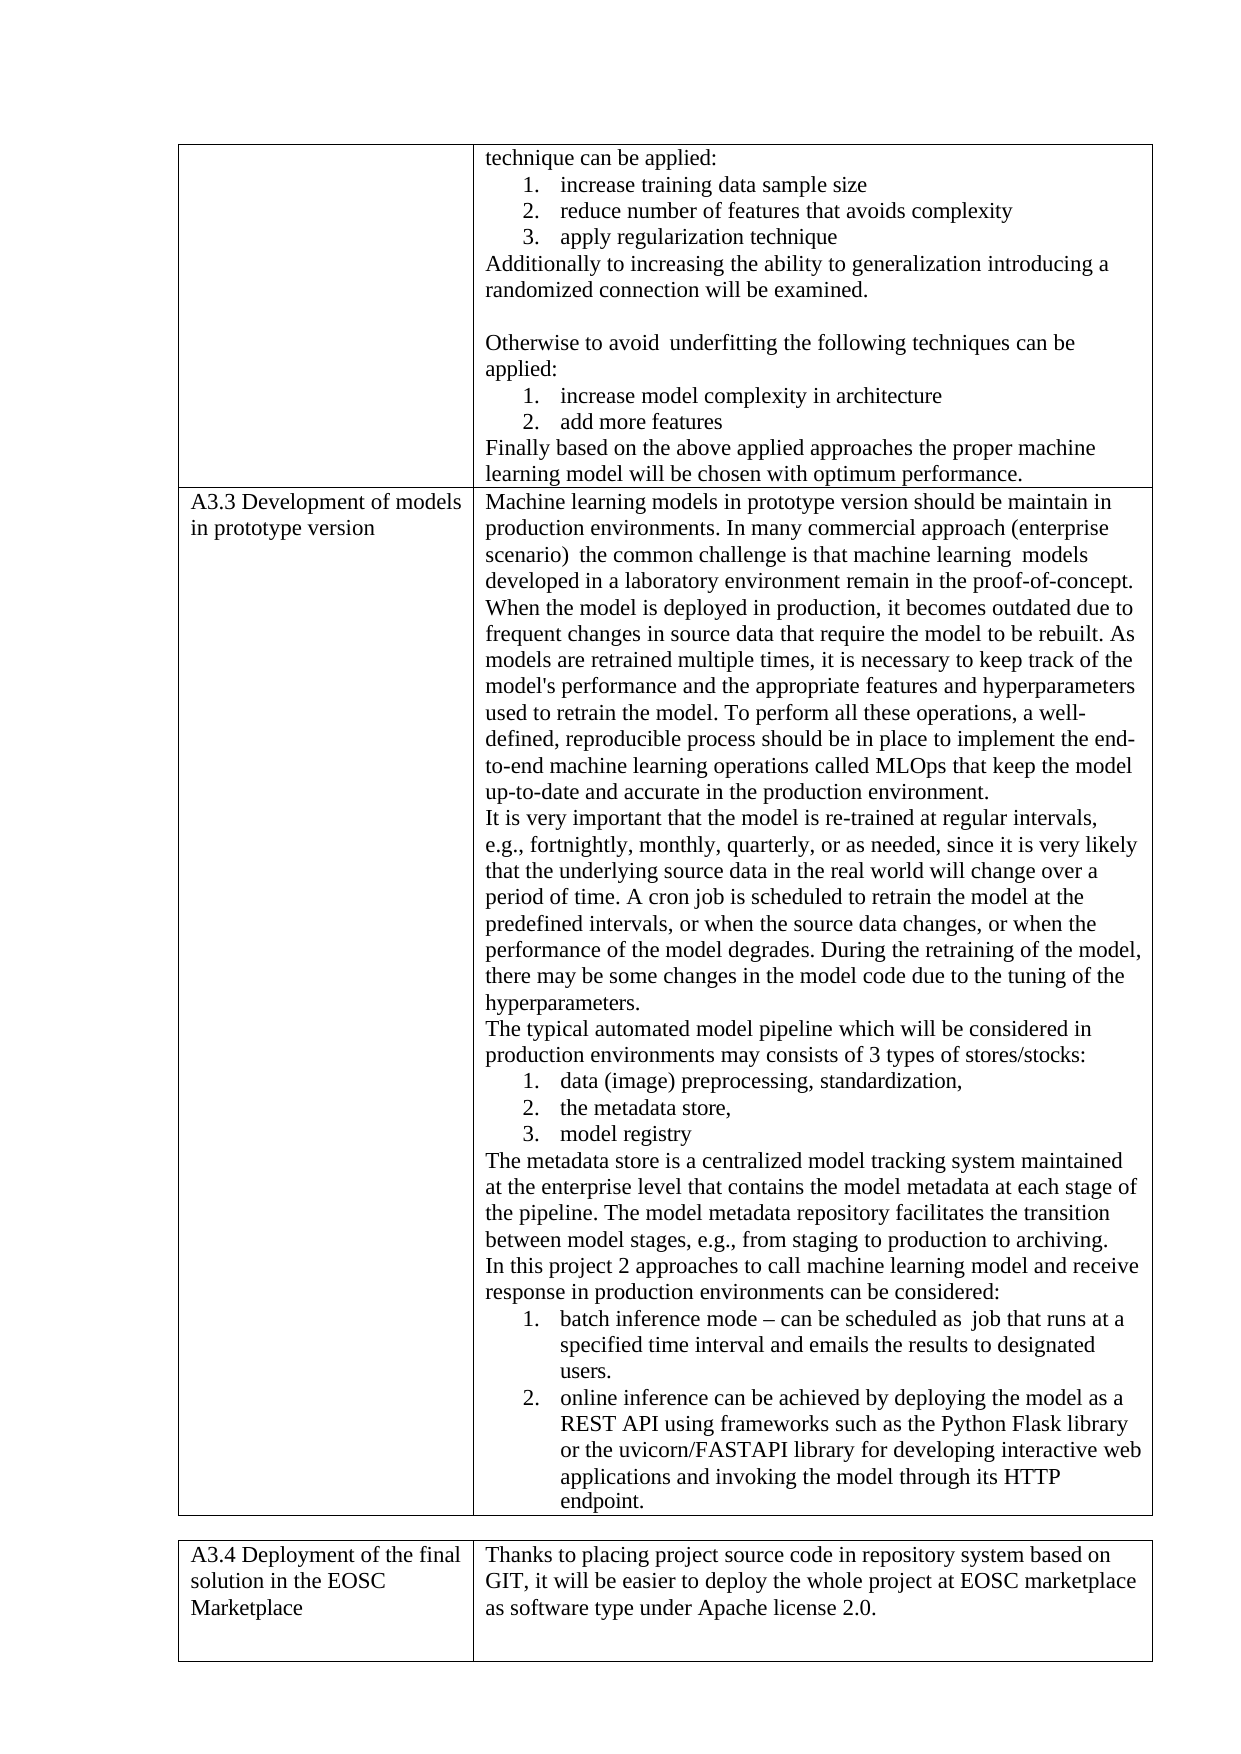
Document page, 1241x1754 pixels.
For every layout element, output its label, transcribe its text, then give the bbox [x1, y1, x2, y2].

table_cell Machine learning models in prototype version should be maintain in production environments. In many commercial approach (enterprise scenario) the common challenge is that machine learning models developed in a laboratory environment remain in the proof-of-concept. When the model is deployed in production, it becomes outdated due to frequent changes in source data that require the model to be rebuilt. As models are retrained multiple times, it is necessary to keep track of the model's performance and the appropriate features and hyperparameters used to retrain the model. To perform all these operations, a well- defined, reproducible process should be in place to implement the end- to-end machine learning operations called MLOps that keep the model up-to-date and accurate in the production environment. It is very important that the model is re-trained at regular intervals, e.g., fortnightly, monthly, quarterly, or as needed, since it is very likely that the underlying source data in the real world will change over a period of time. A cron job is scheduled to retrain the model at the predefined intervals, or when the source data changes, or when the performance of the model degrades. During the retraining of the model, there may be some changes in the model code due to the tuning of the hyperparameters. The typical automated model pipeline which will be considered in production environments may consists of 3 types of stores/stocks: data (image) preprocessing, standardization, the metadata store, model registry The metadata store is a centralized model tracking system maintained at the enterprise level that contains the model metadata at each stage of the pipeline. The model metadata repository facilitates the transition between model stages, e.g., from staging to production to archiving. In this project 2 approaches to call machine learning model and receive response in production environments can be considered: batch inference mode – can be scheduled as job that runs at a specified time interval and emails the results to designated users. online inference can be achieved by deploying the model as a REST API using frameworks such as the Python Flask library or the uvicorn/FASTAPI library for developing interactive web applications and invoking the model through its HTTP endpoint. [474, 488, 1152, 1515]
table_cell A3.3 Development of models in prototype version [179, 488, 473, 1515]
table_header Thanks to placing project source code in repository system based on GIT, it will be easier to deploy the whole project at EOSC marketplace as software type under Apache license 2.0. [474, 1541, 1152, 1661]
table_header [179, 145, 473, 487]
table_header A3.4 Deployment of the final solution in the EOSC Marketplace [179, 1541, 473, 1661]
table_header technique can be applied: increase training data sample size reduce number of features that avoids complexity apply regularization technique Additionally to increasing the ability to generalization introducing a randomized connection will be examined. Otherwise to avoid underfitting the following techniques can be applied: increase model complexity in architecture add more features Finally based on the above applied approaches the proper machine learning model will be chosen with optimum performance. [474, 145, 1152, 487]
